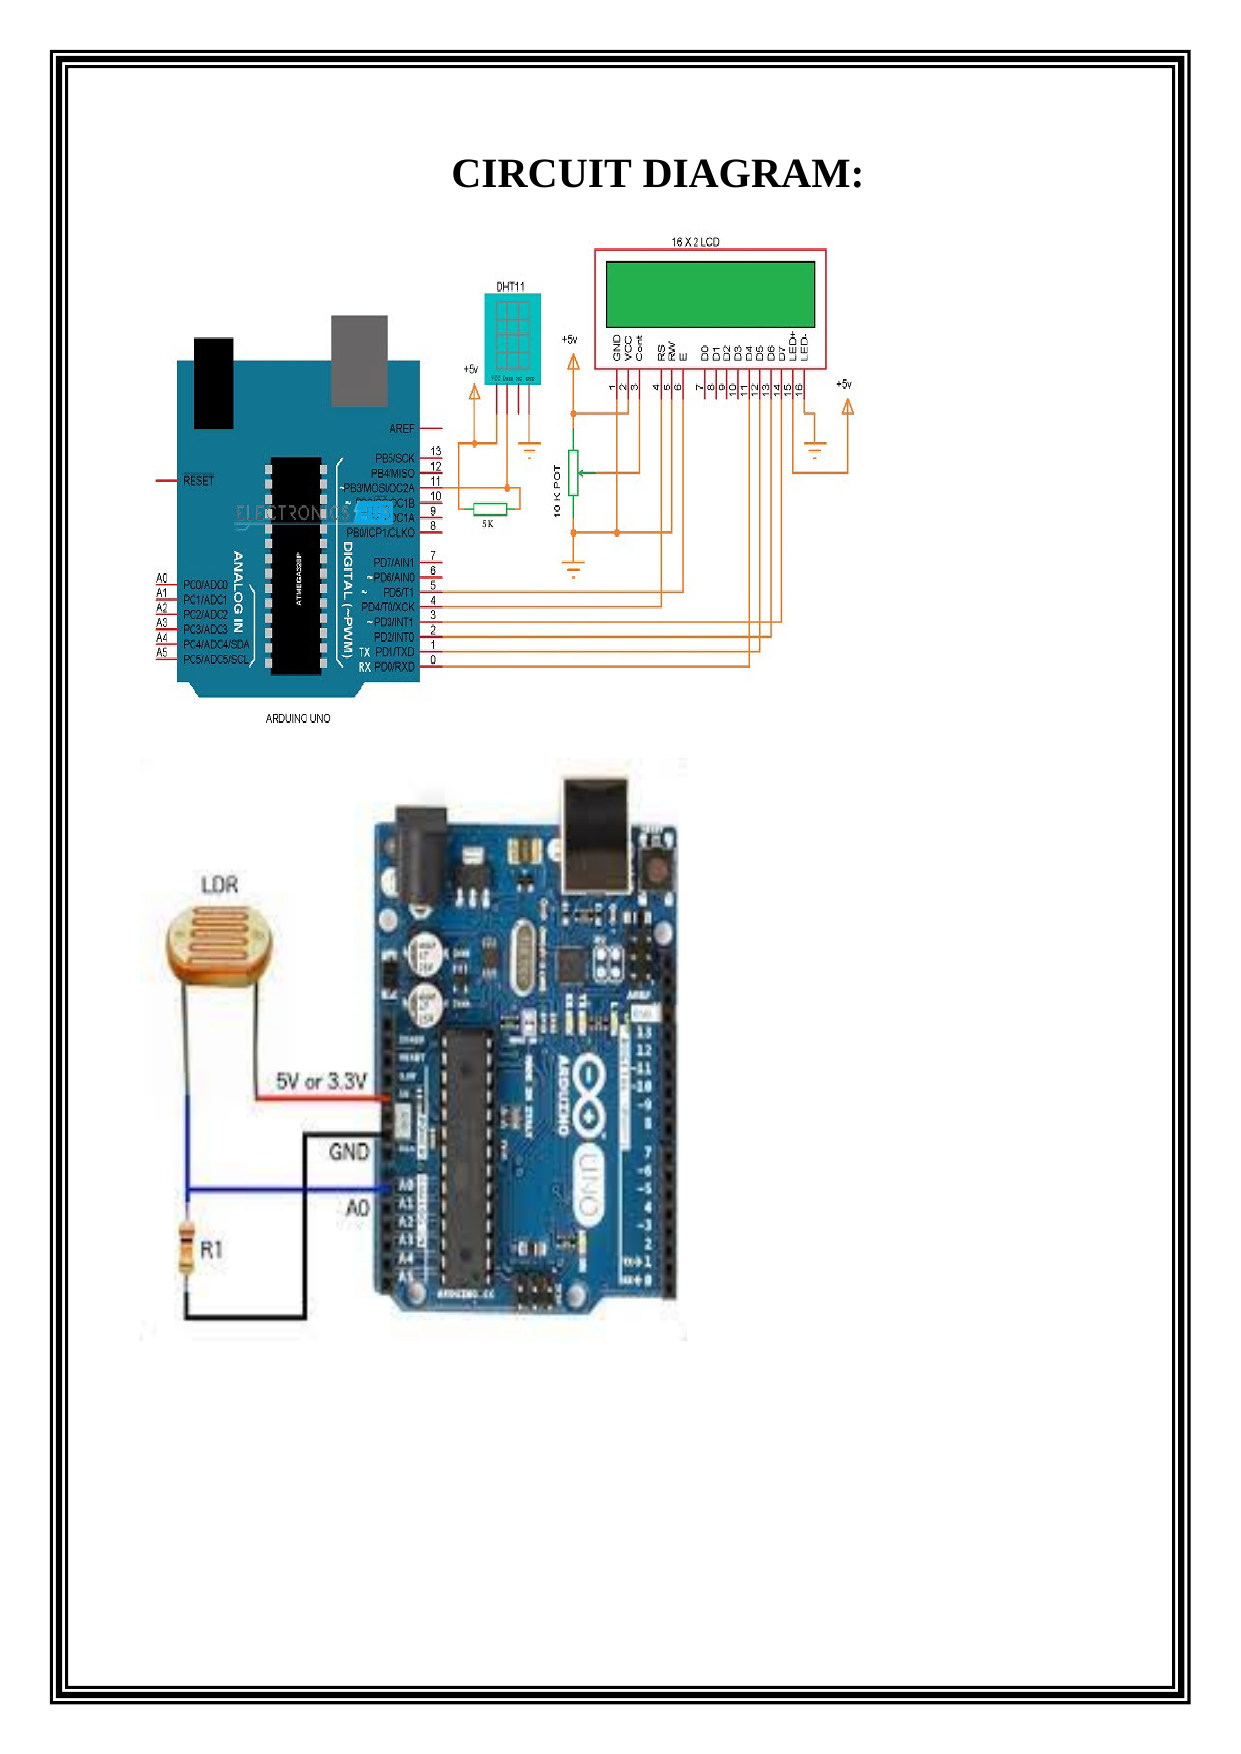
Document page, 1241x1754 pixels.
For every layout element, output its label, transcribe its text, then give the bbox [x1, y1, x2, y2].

subtitle CIRCUIT DIAGRAM: [298, 148, 1017, 196]
picture [139, 220, 863, 739]
picture [139, 758, 688, 1341]
